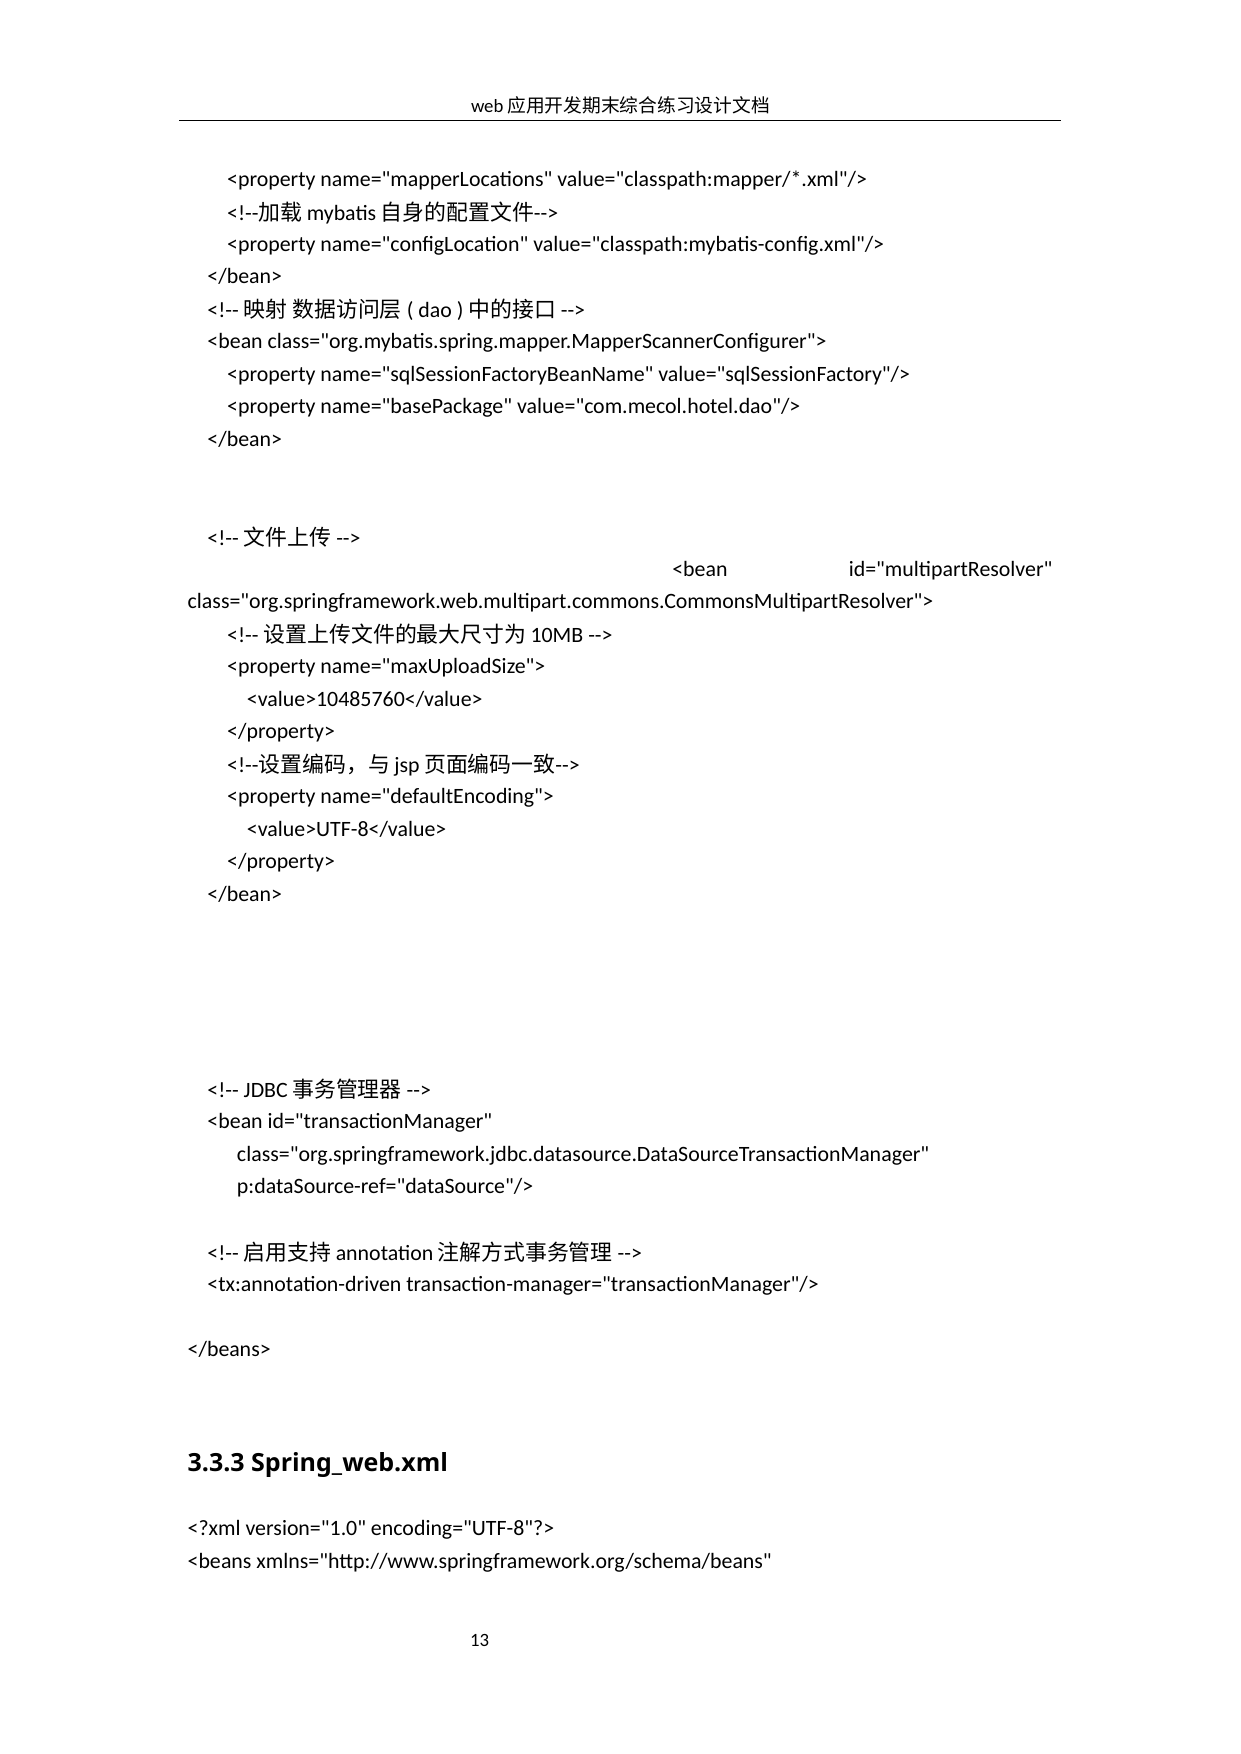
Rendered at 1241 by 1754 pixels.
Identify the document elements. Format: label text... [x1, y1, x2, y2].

text <property name="sqlSessionFactoryBeanName" value="sqlSessionFactory"/> [187, 357, 1053, 389]
text <value>UTF-8</value> [187, 812, 1053, 844]
text </bean> [187, 259, 1053, 292]
text </property> [187, 714, 1053, 747]
text <property name="mapperLocations" value="classpath:mapper/*.xml"/> [187, 162, 1053, 194]
text <tx:annotation-driven transaction-manager="transactionManager"/> [187, 1267, 1053, 1299]
text <property name="defaultEncoding"> [187, 779, 1053, 812]
text <property name="maxUploadSize"> [187, 649, 1053, 682]
text <bean class="org.mybatis.spring.mapper.MapperScannerConfigurer"> [187, 324, 1053, 357]
text <!-- 文件上传 --> [187, 519, 1053, 552]
text <!-- JDBC事务管理器 --> [187, 1072, 1053, 1104]
text <property name="basePackage" value="com.mecol.hotel.dao"/> [187, 389, 1053, 422]
text class="org.springframework.jdbc.datasource.DataSourceTransactionManager" [187, 1137, 1053, 1169]
text <?xml version="1.0" encoding="UTF-8"?> [187, 1511, 1053, 1544]
subtitle 3.3.3 Spring_web.xml [187, 1429, 1053, 1494]
text <bean id="transactionManager" [187, 1104, 1053, 1137]
text <value>10485760</value> [187, 682, 1053, 714]
text </property> [187, 844, 1053, 877]
text </bean> [187, 877, 1053, 909]
text </bean> [187, 422, 1053, 454]
text <!-- 映射 数据访问层 ( dao ) 中的接口 --> [187, 292, 1053, 324]
text <!--设置编码，与jsp页面编码一致--> [187, 747, 1053, 779]
text <bean id="multipartResolver" class="org.springframework.web.multipart.commons.CommonsMultipartResolver"> [187, 552, 1053, 617]
text p:dataSource-ref="dataSource"/> [187, 1169, 1053, 1202]
text <property name="configLocation" value="classpath:mybatis-config.xml"/> [187, 227, 1053, 259]
text <beans xmlns="http://www.springframework.org/schema/beans" [187, 1544, 1053, 1576]
text </beans> [187, 1332, 1053, 1364]
text <!-- 启用支持annotation注解方式事务管理 --> [187, 1234, 1053, 1267]
text <!--加载mybatis自身的配置文件--> [187, 194, 1053, 227]
text <!-- 设置上传文件的最大尺寸为10MB --> [187, 617, 1053, 649]
